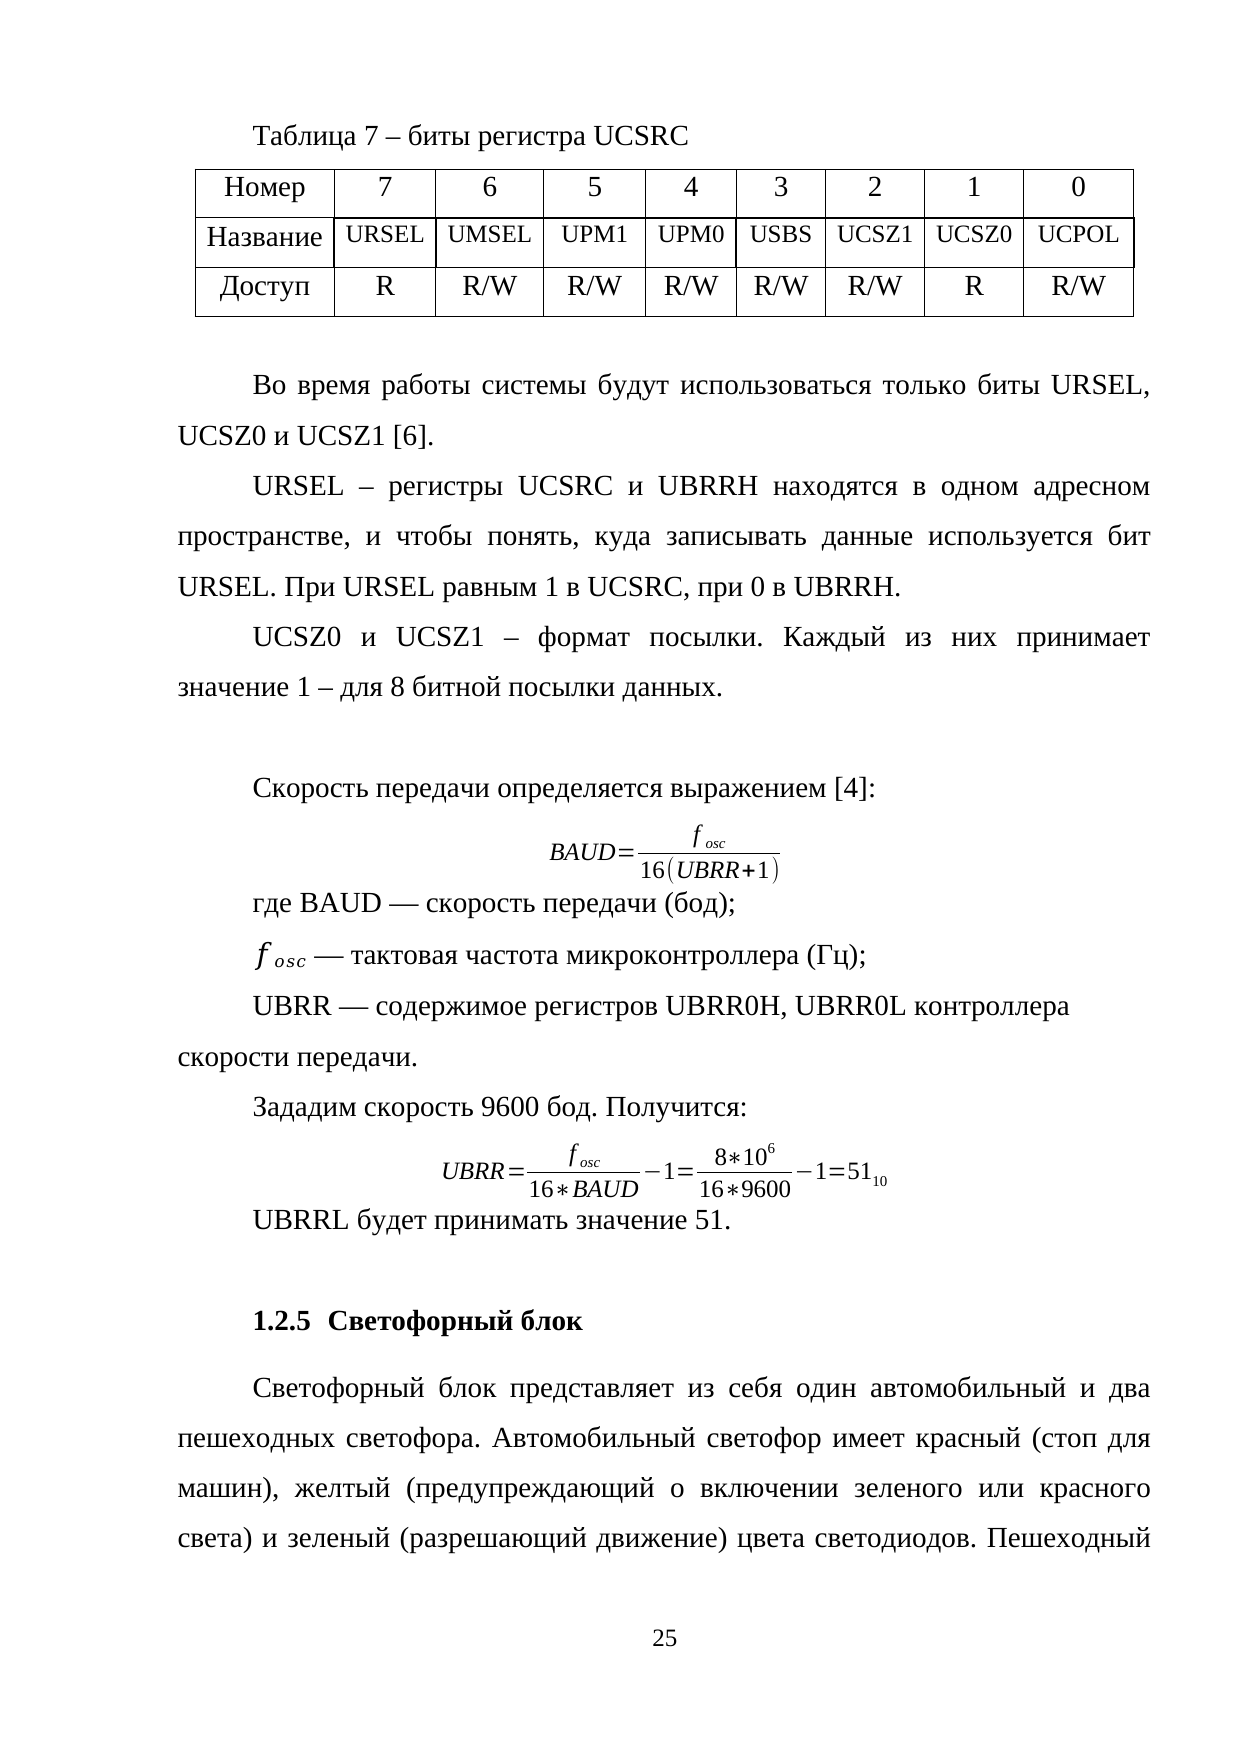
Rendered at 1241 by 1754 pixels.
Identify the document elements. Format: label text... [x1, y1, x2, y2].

table_cell UCPOL [1024, 219, 1133, 267]
text где BAUD — скорость передачи (бод); [177, 885, 1152, 919]
table_cell URSEL [335, 219, 435, 267]
table_header 3 [737, 170, 825, 217]
table_header 5 [544, 170, 645, 217]
table_cell Доступ [196, 268, 334, 316]
table_cell Название [196, 218, 333, 267]
table_cell UCSZ1 [826, 219, 924, 267]
text UCSZ0 и UCSZ1 – формат посылки. Каждый из них принимает значение 1 – для 8 битной посылки данных. [177, 619, 1152, 703]
text URSEL – регистры UCSRC и UBRRH находятся в одном адресном пространстве, и чтобы понять, куда записывать данные используется бит URSEL. При URSEL равным 1 в UCSRC, при 0 в UBRRH. [177, 468, 1152, 602]
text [177, 1370, 1152, 1554]
table_cell UPM0 [646, 219, 735, 267]
table_cell R/W [436, 268, 543, 316]
table_header 4 [646, 170, 736, 217]
table_cell R/W [544, 268, 645, 316]
table_header 7 [335, 170, 435, 217]
table_header 1 [925, 170, 1023, 217]
table_cell USBS [737, 219, 825, 267]
text 𝑓𝑜𝑠𝑐 — тактовая частота микроконтроллера (Гц); [177, 936, 1152, 971]
text Зададим скорость 9600 бод. Получится: [177, 1089, 1152, 1122]
text Скорость передачи определяется выражением [4]: [177, 770, 1152, 803]
table_cell UCSZ0 [925, 219, 1023, 267]
table_cell UMSEL [437, 219, 543, 267]
table_cell R/W [1024, 268, 1133, 316]
text Во время работы системы будут использоваться только биты URSEL, UCSZ0 и UCSZ1 [6]. [177, 367, 1152, 451]
text UBRR — содержимое регистров UBRR0H, UBRR0L контроллера скорости передачи. [177, 988, 1152, 1072]
table_header 0 [1024, 170, 1133, 217]
table_header 2 [826, 170, 924, 217]
text Таблица 7 – биты регистра UCSRC [177, 118, 1152, 152]
text UBRRL будет принимать значение 51. [177, 1202, 1152, 1236]
table_cell R [335, 268, 435, 316]
table_header Номер [196, 170, 334, 217]
table_cell R [925, 268, 1023, 316]
text 1.2.5 Светофорный блок [177, 1303, 1152, 1336]
table_cell R/W [737, 268, 825, 316]
table_cell UPM1 [544, 219, 645, 267]
table_header 6 [436, 170, 543, 217]
table_cell R/W [826, 268, 924, 316]
table_cell R/W [646, 268, 736, 316]
